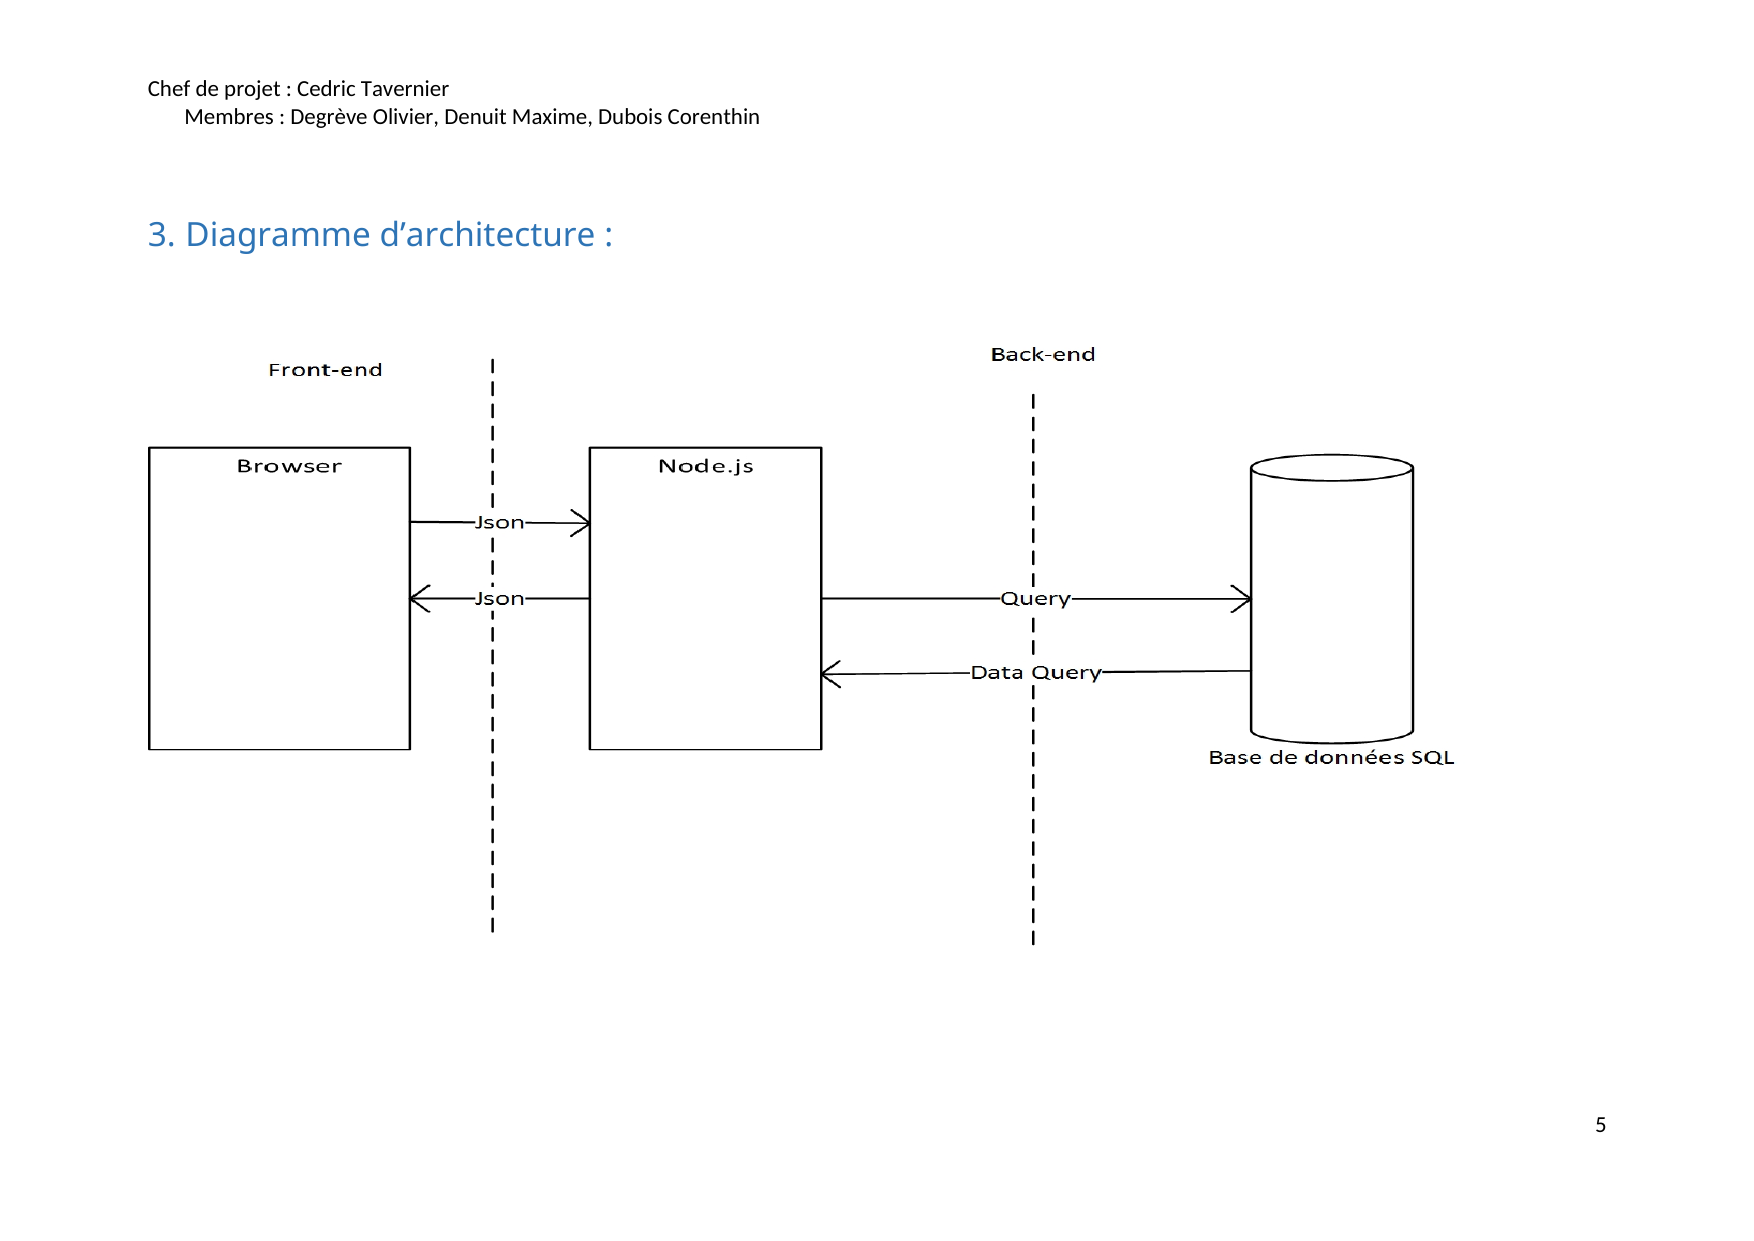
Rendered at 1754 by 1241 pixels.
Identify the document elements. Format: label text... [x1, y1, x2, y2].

picture [147, 311, 1471, 962]
subtitle Diagramme d’architecture : [148, 211, 1606, 256]
